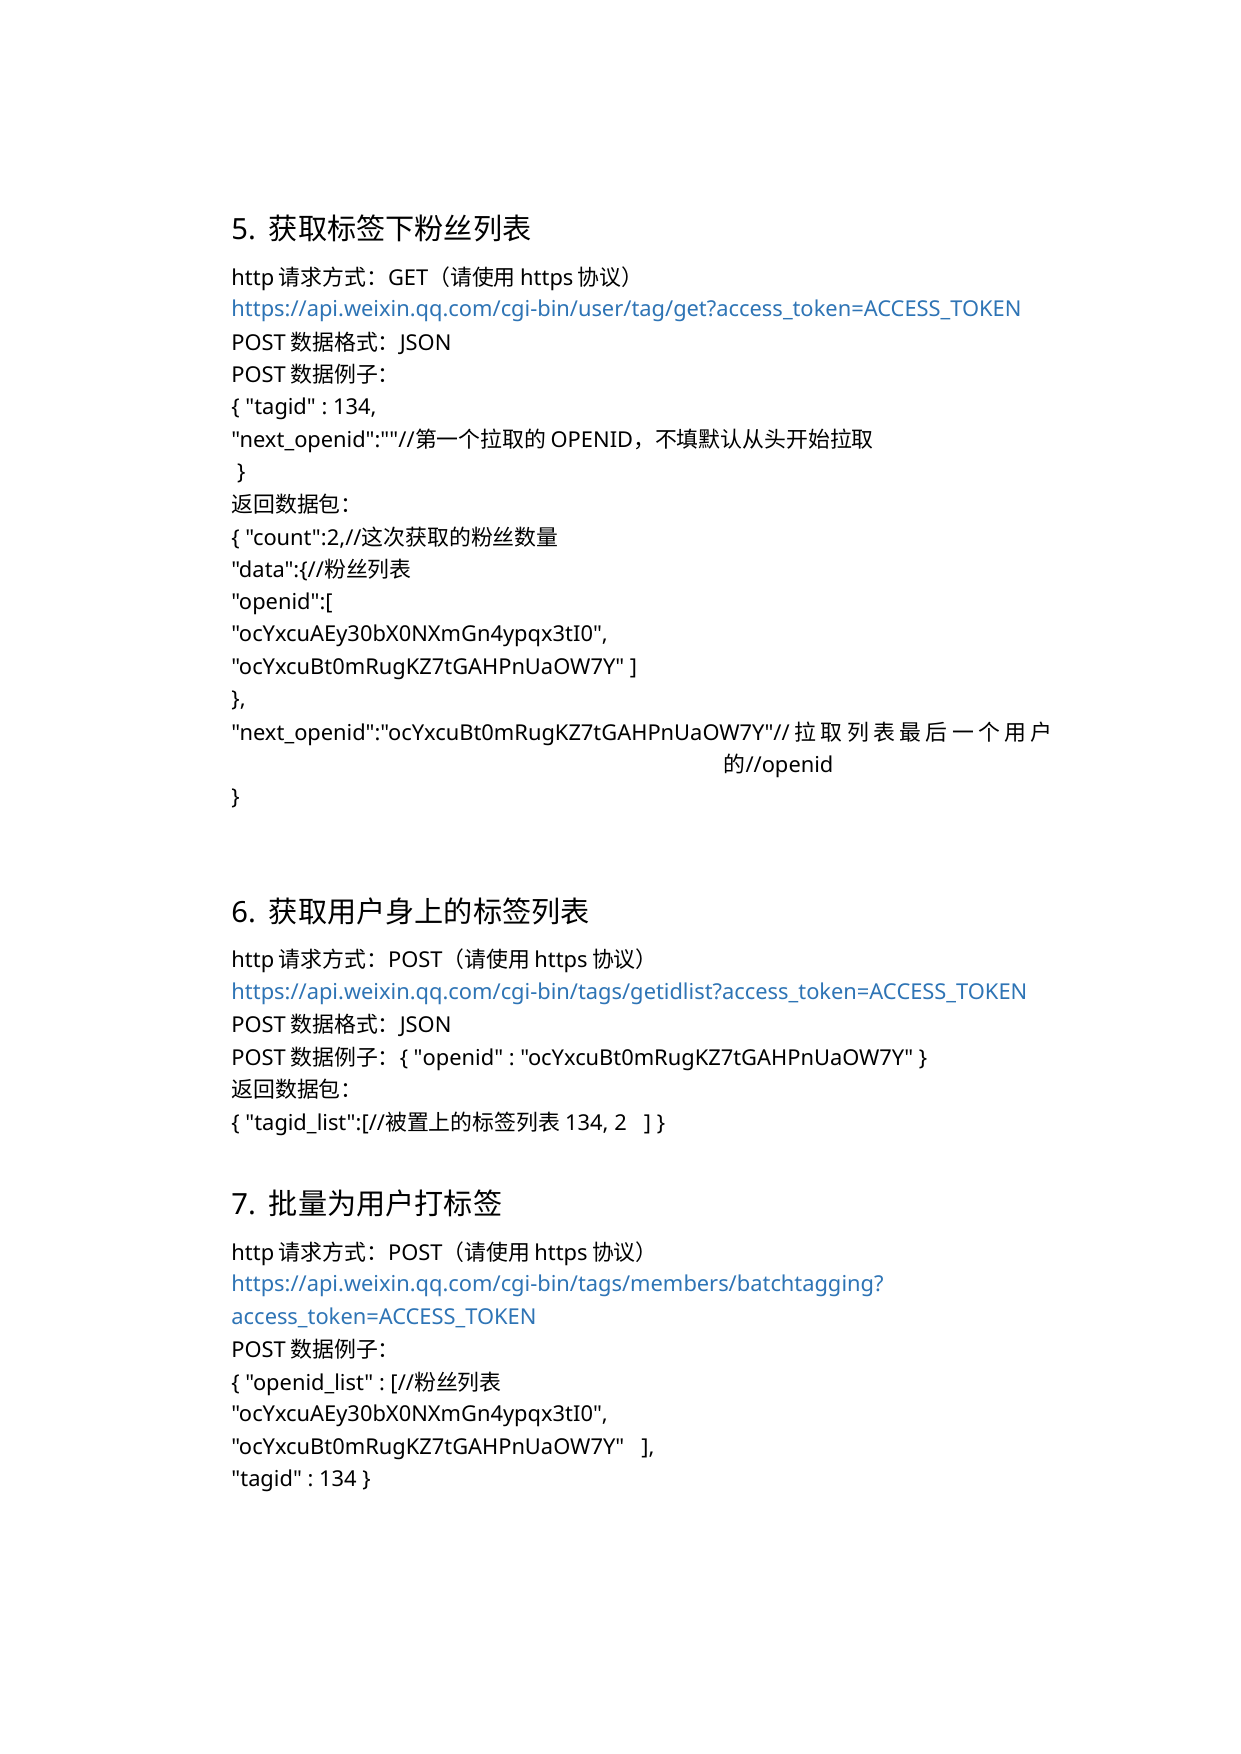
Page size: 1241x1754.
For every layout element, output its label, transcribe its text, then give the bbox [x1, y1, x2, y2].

text POST数据例子： [231, 1332, 1053, 1364]
text { "tagid_list":[//被置上的标签列表 134, 2 ] } [231, 1104, 1053, 1137]
text POST数据格式：JSON [231, 324, 1053, 357]
text "next_openid":""//第一个拉取的OPENID，不填默认从头开始拉取 [231, 422, 1053, 454]
text "ocYxcuBt0mRugKZ7tGAHPnUaOW7Y" ], [231, 1429, 1053, 1462]
text { "count":2,//这次获取的粉丝数量 [231, 519, 1053, 552]
list 获取用户身上的标签列表 [231, 877, 1053, 942]
text } [231, 779, 1053, 812]
text http请求方式：GET（请使用https协议） [231, 259, 1053, 292]
text { "tagid" : 134, [231, 389, 1053, 422]
text }, [231, 682, 1053, 714]
text "tagid" : 134 } [231, 1462, 1053, 1494]
text POST数据格式：JSON [231, 1007, 1053, 1039]
text POST数据例子：{ "openid" : "ocYxcuBt0mRugKZ7tGAHPnUaOW7Y" } [231, 1039, 1053, 1072]
text POST数据例子： [231, 357, 1053, 389]
text "openid":[ [231, 584, 1053, 617]
text { "openid_list" : [//粉丝列表 [231, 1364, 1053, 1397]
text 返回数据包： [231, 1072, 1053, 1104]
text "next_openid":"ocYxcuBt0mRugKZ7tGAHPnUaOW7Y"//拉取列表最后一个用户的//openid [231, 714, 1053, 779]
list 获取标签下粉丝列表 [231, 194, 1053, 259]
text https://api.weixin.qq.com/cgi-bin/user/tag/get?access_token=ACCESS_TOKEN [231, 292, 1053, 324]
text "data":{//粉丝列表 [231, 552, 1053, 584]
text "ocYxcuBt0mRugKZ7tGAHPnUaOW7Y" ] [231, 649, 1053, 682]
text "ocYxcuAEy30bX0NXmGn4ypqx3tI0", [231, 617, 1053, 649]
text https://api.weixin.qq.com/cgi-bin/tags/getidlist?access_token=ACCESS_TOKEN [231, 974, 1053, 1007]
text http请求方式：POST（请使用https协议） [231, 1234, 1053, 1267]
text "ocYxcuAEy30bX0NXmGn4ypqx3tI0", [231, 1397, 1053, 1429]
text https://api.weixin.qq.com/cgi-bin/tags/members/batchtagging?access_token=ACCESS_TOKEN [231, 1267, 1053, 1332]
text } [231, 454, 1053, 487]
text http请求方式：POST（请使用https协议） [231, 942, 1053, 974]
text 返回数据包： [231, 487, 1053, 519]
list 批量为用户打标签 [231, 1169, 1053, 1234]
